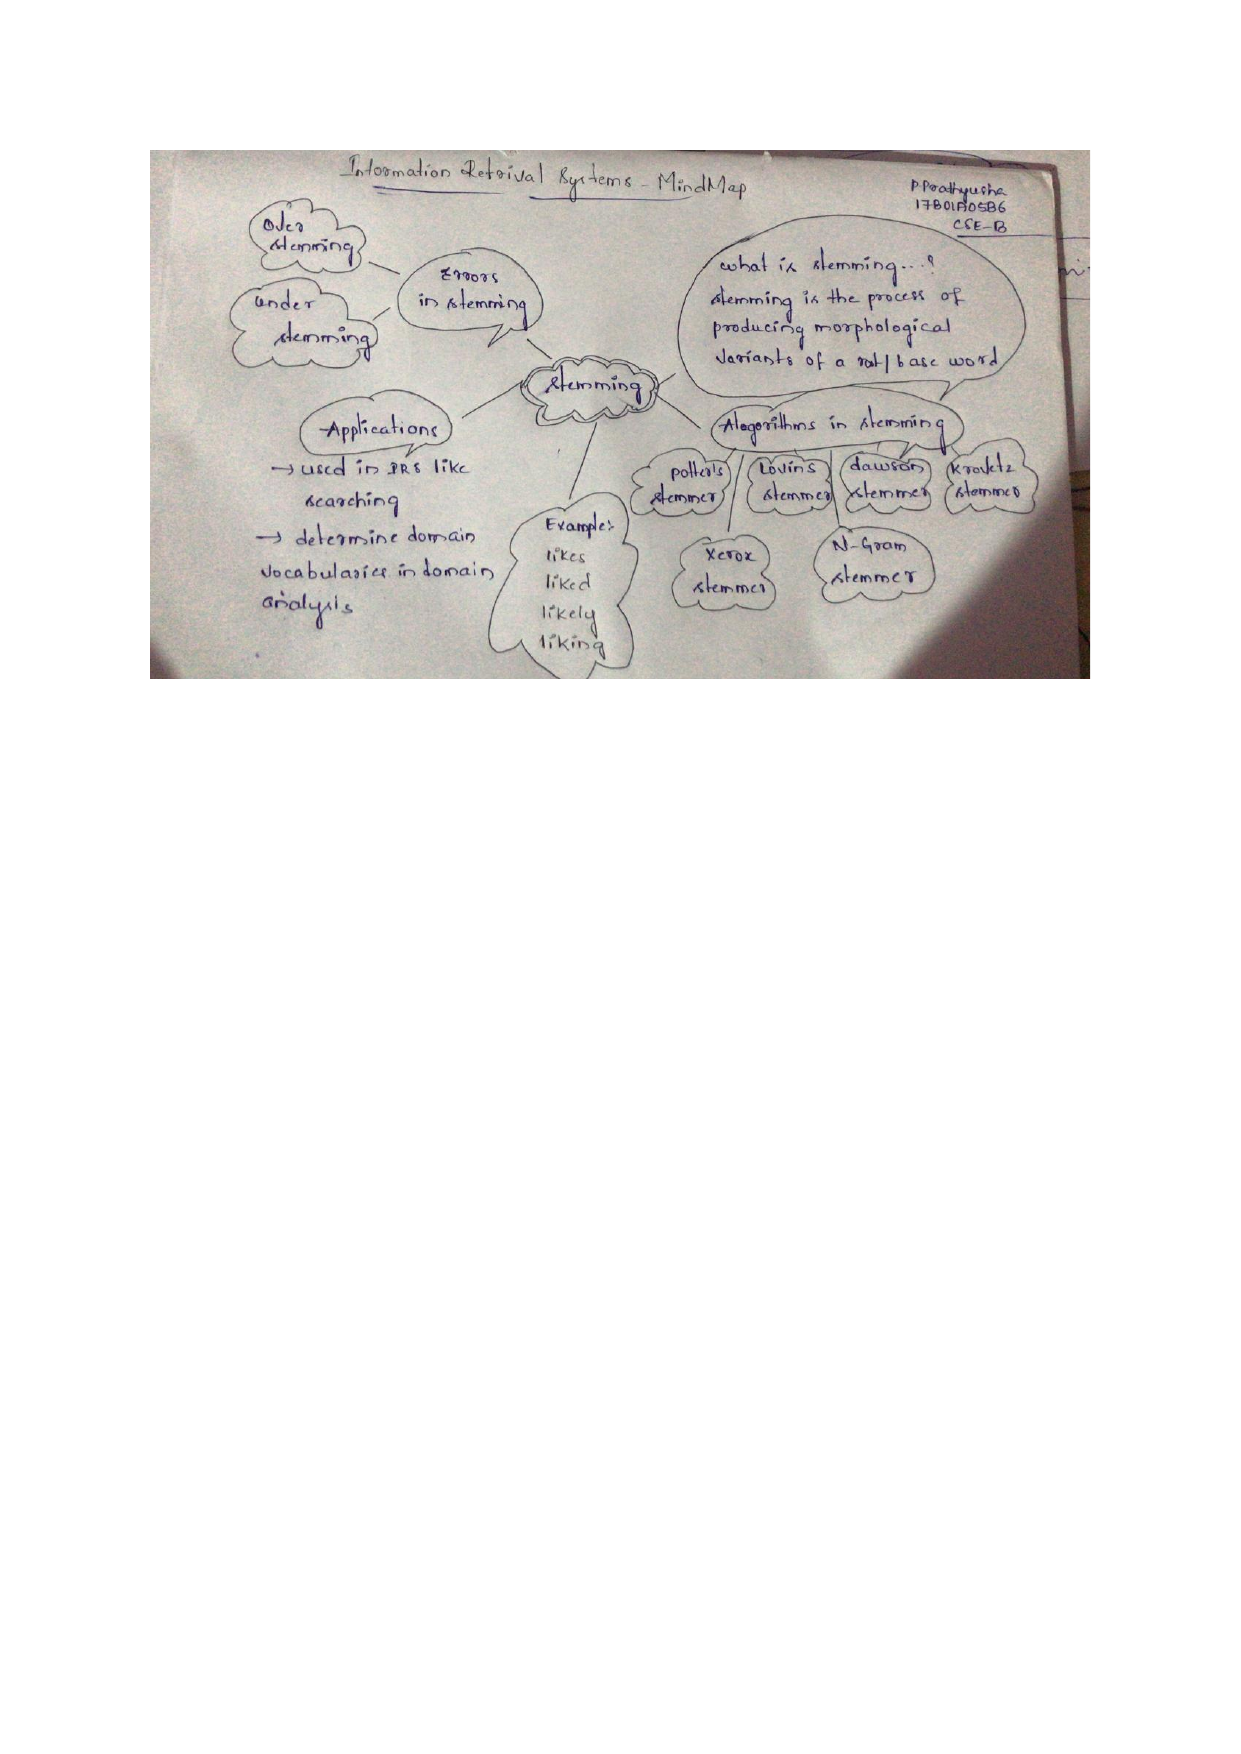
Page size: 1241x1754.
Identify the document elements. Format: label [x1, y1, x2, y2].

picture [150, 150, 1091, 679]
